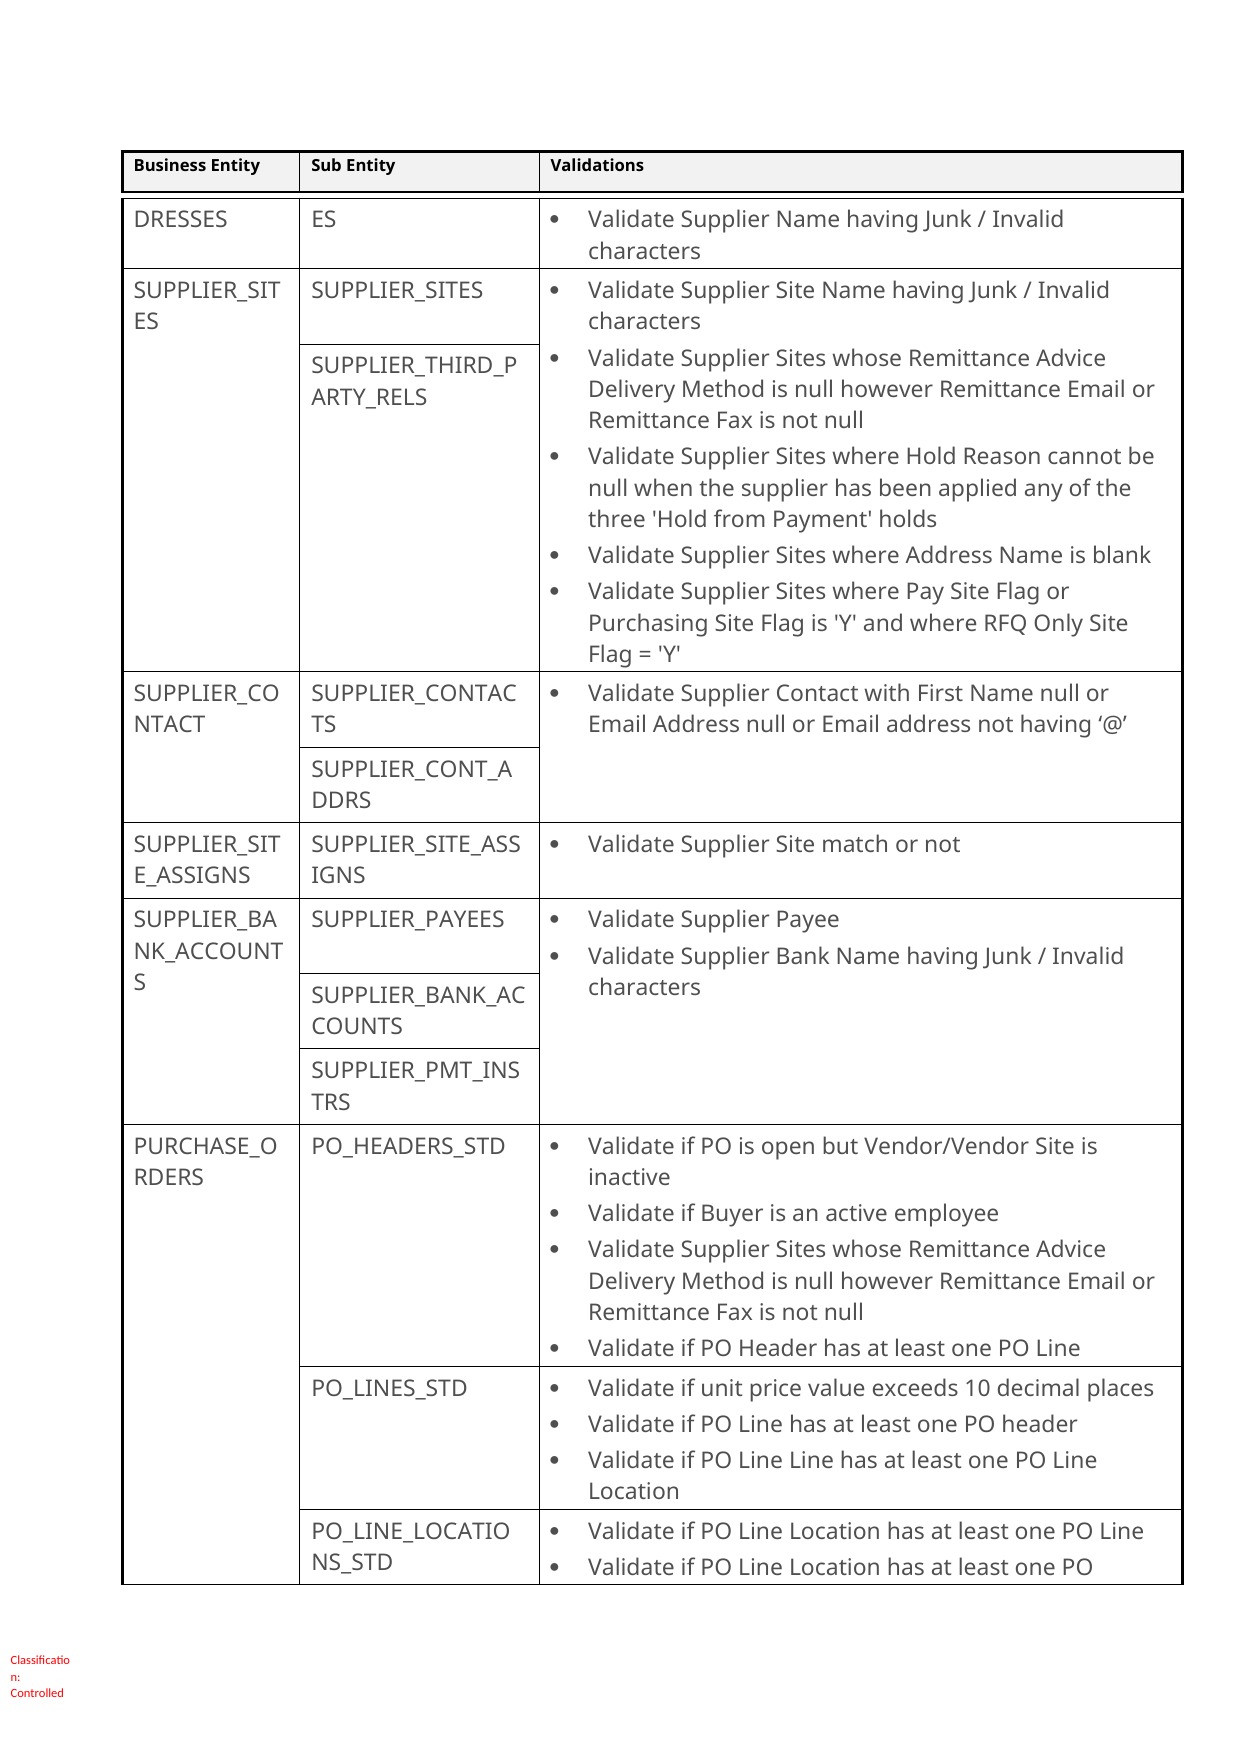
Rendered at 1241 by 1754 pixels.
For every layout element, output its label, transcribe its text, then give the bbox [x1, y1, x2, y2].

table_cell [539, 193, 1182, 197]
table_cell PO_LINE_LOCATIONS_STD [300, 1510, 539, 1584]
table_cell Validate if PO is open but Vendor/Vendor Site is inactive Validate if Buyer is an active employee Validate Supplier Sites whose Remittance Advice Delivery Method is null however Remittance Email or Remittance Fax is not null Validate if PO Header has at least one PO Line [540, 1125, 1181, 1366]
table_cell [540, 1510, 1181, 1584]
table_cell SUPPLIER_PAYEES [300, 899, 539, 973]
table_cell PO_HEADERS_STD [300, 1125, 539, 1366]
table_cell SUPPLIER_ADDRESSES [300, 199, 539, 268]
table_cell Validate Supplier Site match or not [540, 823, 1181, 897]
table_cell PO_LINES_STD [300, 1367, 539, 1509]
table_cell SUPPLIER_THIRD_PARTY_RELS [300, 345, 539, 671]
table_cell SUPPLIER_SITE_ASSIGNS [124, 823, 299, 897]
table_cell SUPPLIER_BANK_ACCOUNTS [124, 899, 299, 1124]
table_cell SUPPLIER_BANK_ACCOUNTS [300, 974, 539, 1048]
table_cell Validate Supplier Address Records getting duplicated Validate Supplier Name having Junk / Invalid characters [540, 199, 1181, 268]
table_cell SUPPLIER_PMT_INSTRS [300, 1049, 539, 1124]
table_cell SUPPLIER_CONTACT [124, 672, 299, 822]
table_cell Validate Supplier Site Name having Junk / Invalid characters Validate Supplier Sites whose Remittance Advice Delivery Method is null however Remittance Email or Remittance Fax is not null Validate Supplier Sites where Hold Reason cannot be null when the supplier has been applied any of the three 'Hold from Payment' holds Validate Supplier Sites where Address Name is blank Validate Supplier Sites where Pay Site Flag or Purchasing Site Flag is 'Y' and where RFQ Only Site Flag = 'Y' [540, 269, 1181, 671]
table_cell Validate Supplier Contact with First Name null or Email Address null or Email address not having ‘@’ [540, 672, 1181, 822]
table_cell SUPPLIER_ADDRESSES [124, 199, 299, 268]
table_header Validations [540, 153, 1181, 191]
table_header Business Entity [124, 153, 299, 191]
table_cell SUPPLIER_CONT_ADDRS [300, 748, 539, 822]
table_header Sub Entity [300, 153, 539, 191]
table_cell SUPPLIER_SITE_ASSIGNS [300, 823, 539, 897]
table_cell Validate if unit price value exceeds 10 decimal places Validate if PO Line has at least one PO header Validate if PO Line Line has at least one PO Line Location [540, 1367, 1181, 1509]
table_cell PURCHASE_ORDERS [124, 1125, 299, 1584]
table_cell [122, 193, 300, 197]
table_cell SUPPLIER_CONTACTS [300, 672, 539, 747]
table_cell SUPPLIER_SITES [300, 269, 539, 343]
table_cell Validate Supplier Payee Validate Supplier Bank Name having Junk / Invalid characters [540, 899, 1181, 1124]
table_cell [300, 193, 539, 197]
table_cell SUPPLIER_SITES [124, 269, 299, 671]
